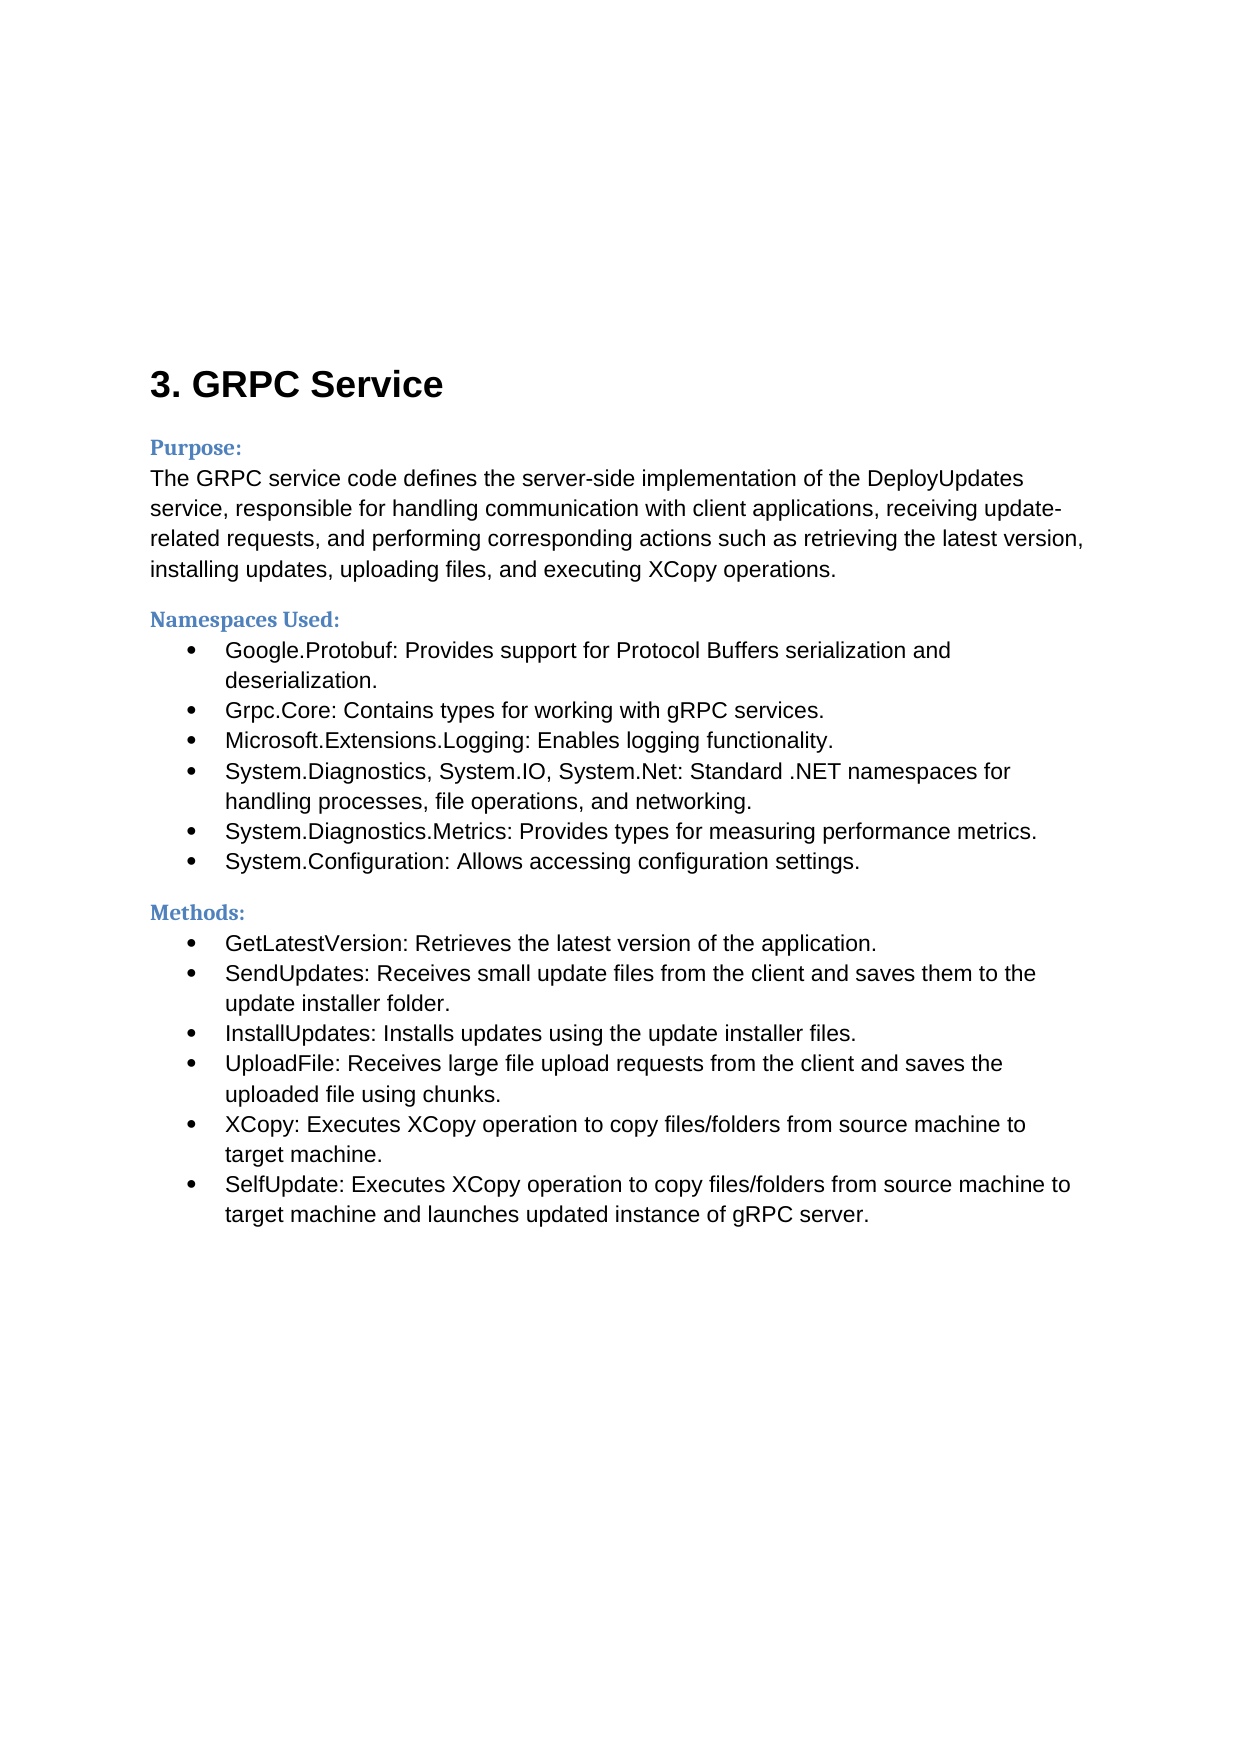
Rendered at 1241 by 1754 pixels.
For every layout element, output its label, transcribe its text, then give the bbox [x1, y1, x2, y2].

list Google.Protobuf: Provides support for Protocol Buffers serialization and deserialization. [187, 637, 1090, 693]
subtitle Methods: [150, 899, 1090, 926]
text The GRPC service code defines the server-side implementation of the DeployUpdates service, responsible for handling communication with client applications, receiving update-related requests, and performing corresponding actions such as retrieving the latest version, installing updates, uploading files, and executing XCopy operations. [150, 465, 1090, 582]
list System.Configuration: Allows accessing configuration settings. [187, 848, 1090, 875]
list SelfUpdate: Executes XCopy operation to copy files/folders from source machine to target machine and launches updated instance of gRPC server. [187, 1171, 1090, 1228]
subtitle 3. GRPC Service [150, 362, 1090, 406]
list System.Diagnostics.Metrics: Provides types for measuring performance metrics. [187, 818, 1090, 844]
list InstallUpdates: Installs updates using the update installer files. [187, 1020, 1090, 1047]
subtitle Namespaces Used: [150, 607, 1090, 633]
list GetLatestVersion: Retrieves the latest version of the application. [187, 929, 1090, 956]
list Microsoft.Extensions.Logging: Enables logging functionality. [187, 727, 1090, 754]
list System.Diagnostics, System.IO, System.Net: Standard .NET namespaces for handling processes, file operations, and networking. [187, 758, 1090, 814]
list Grpc.Core: Contains types for working with gRPC services. [187, 697, 1090, 724]
list UploadFile: Receives large file upload requests from the client and saves the uploaded file using chunks. [187, 1050, 1090, 1107]
list XCopy: Executes XCopy operation to copy files/folders from source machine to target machine. [187, 1111, 1090, 1167]
subtitle Purpose: [150, 435, 1090, 461]
list SendUpdates: Receives small update files from the client and saves them to the update installer folder. [187, 960, 1090, 1016]
